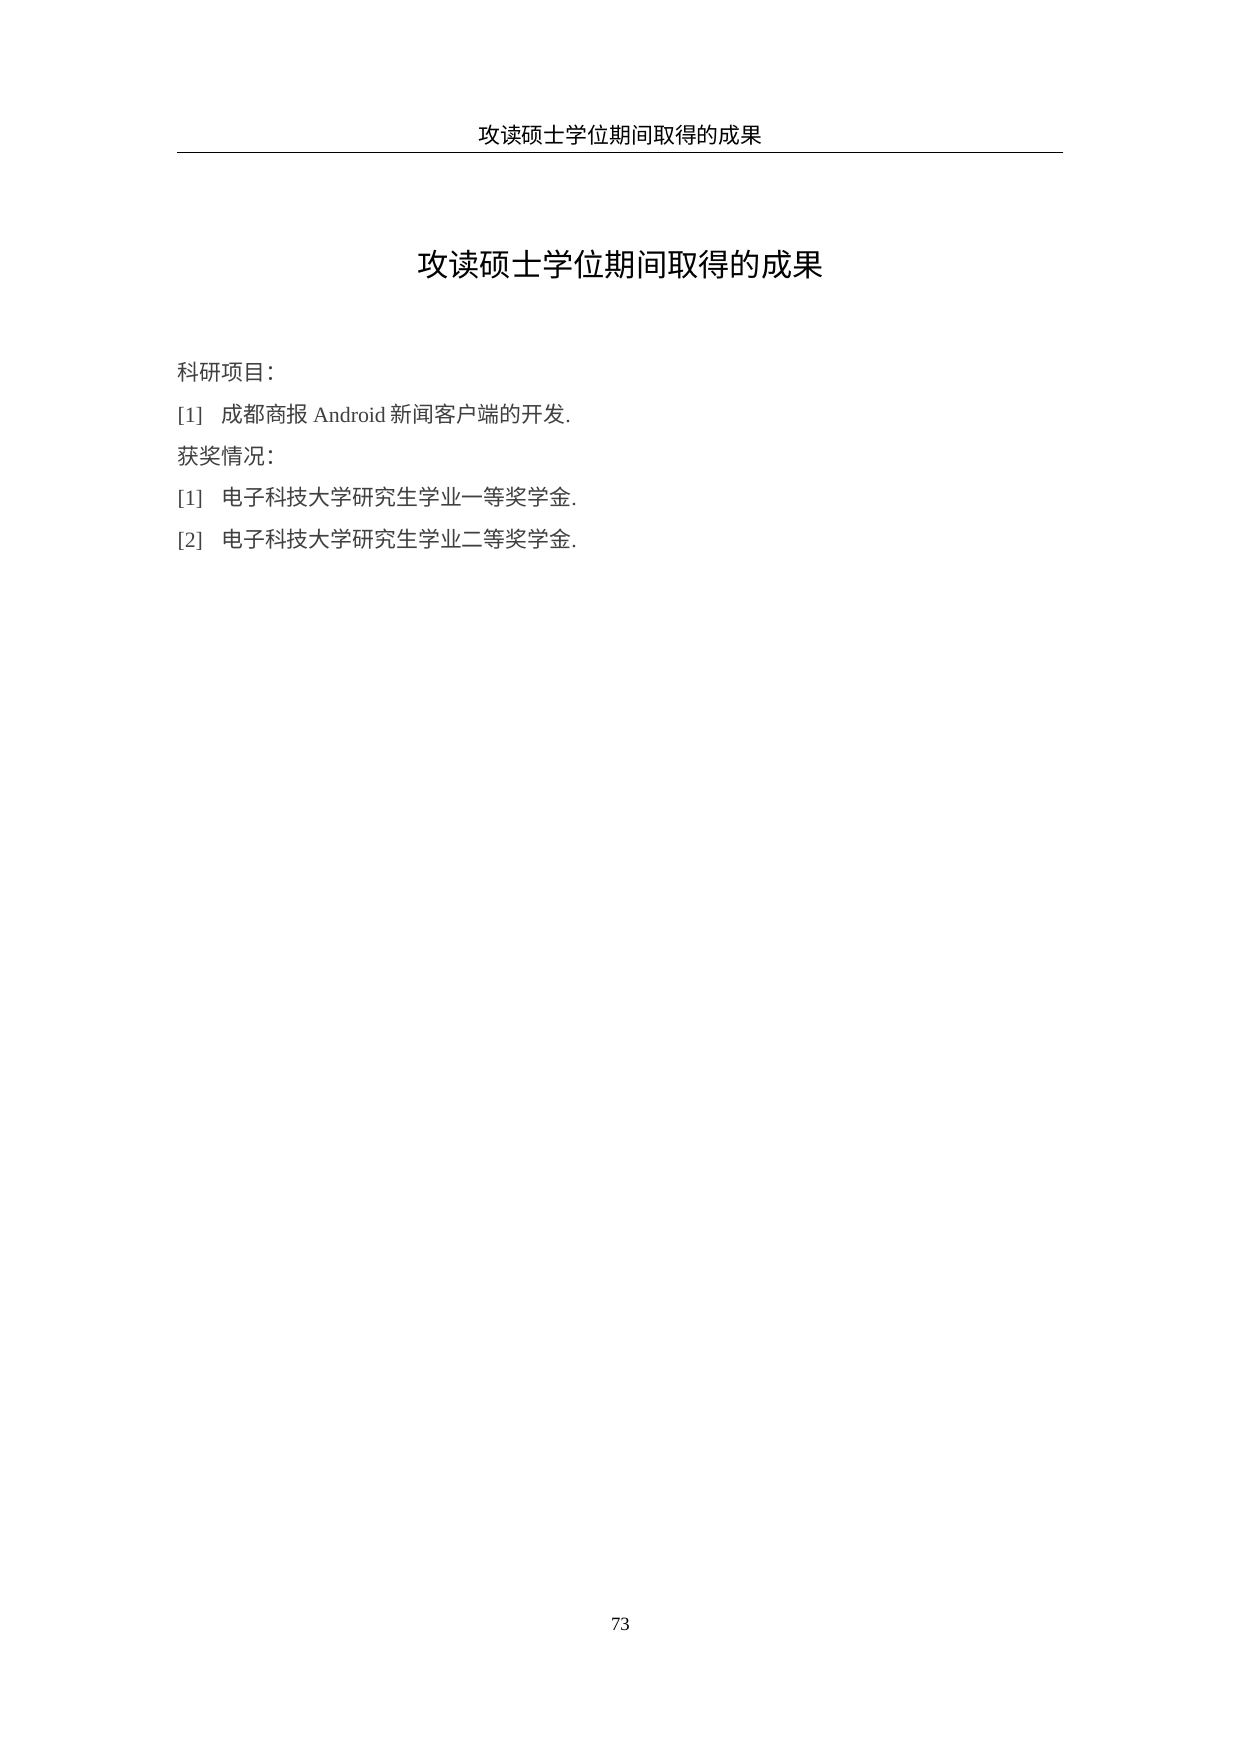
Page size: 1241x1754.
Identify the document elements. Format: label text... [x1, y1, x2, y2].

list 成都商报Android新闻客户端的开发. [177, 389, 1063, 431]
text 科研项目： [177, 347, 1063, 389]
list 电子科技大学研究生学业一等奖学金. [177, 472, 1063, 514]
list 电子科技大学研究生学业二等奖学金. [177, 514, 1063, 556]
text 获奖情况： [177, 431, 1063, 472]
text 攻读硕士学位期间取得的成果 [177, 240, 1063, 285]
